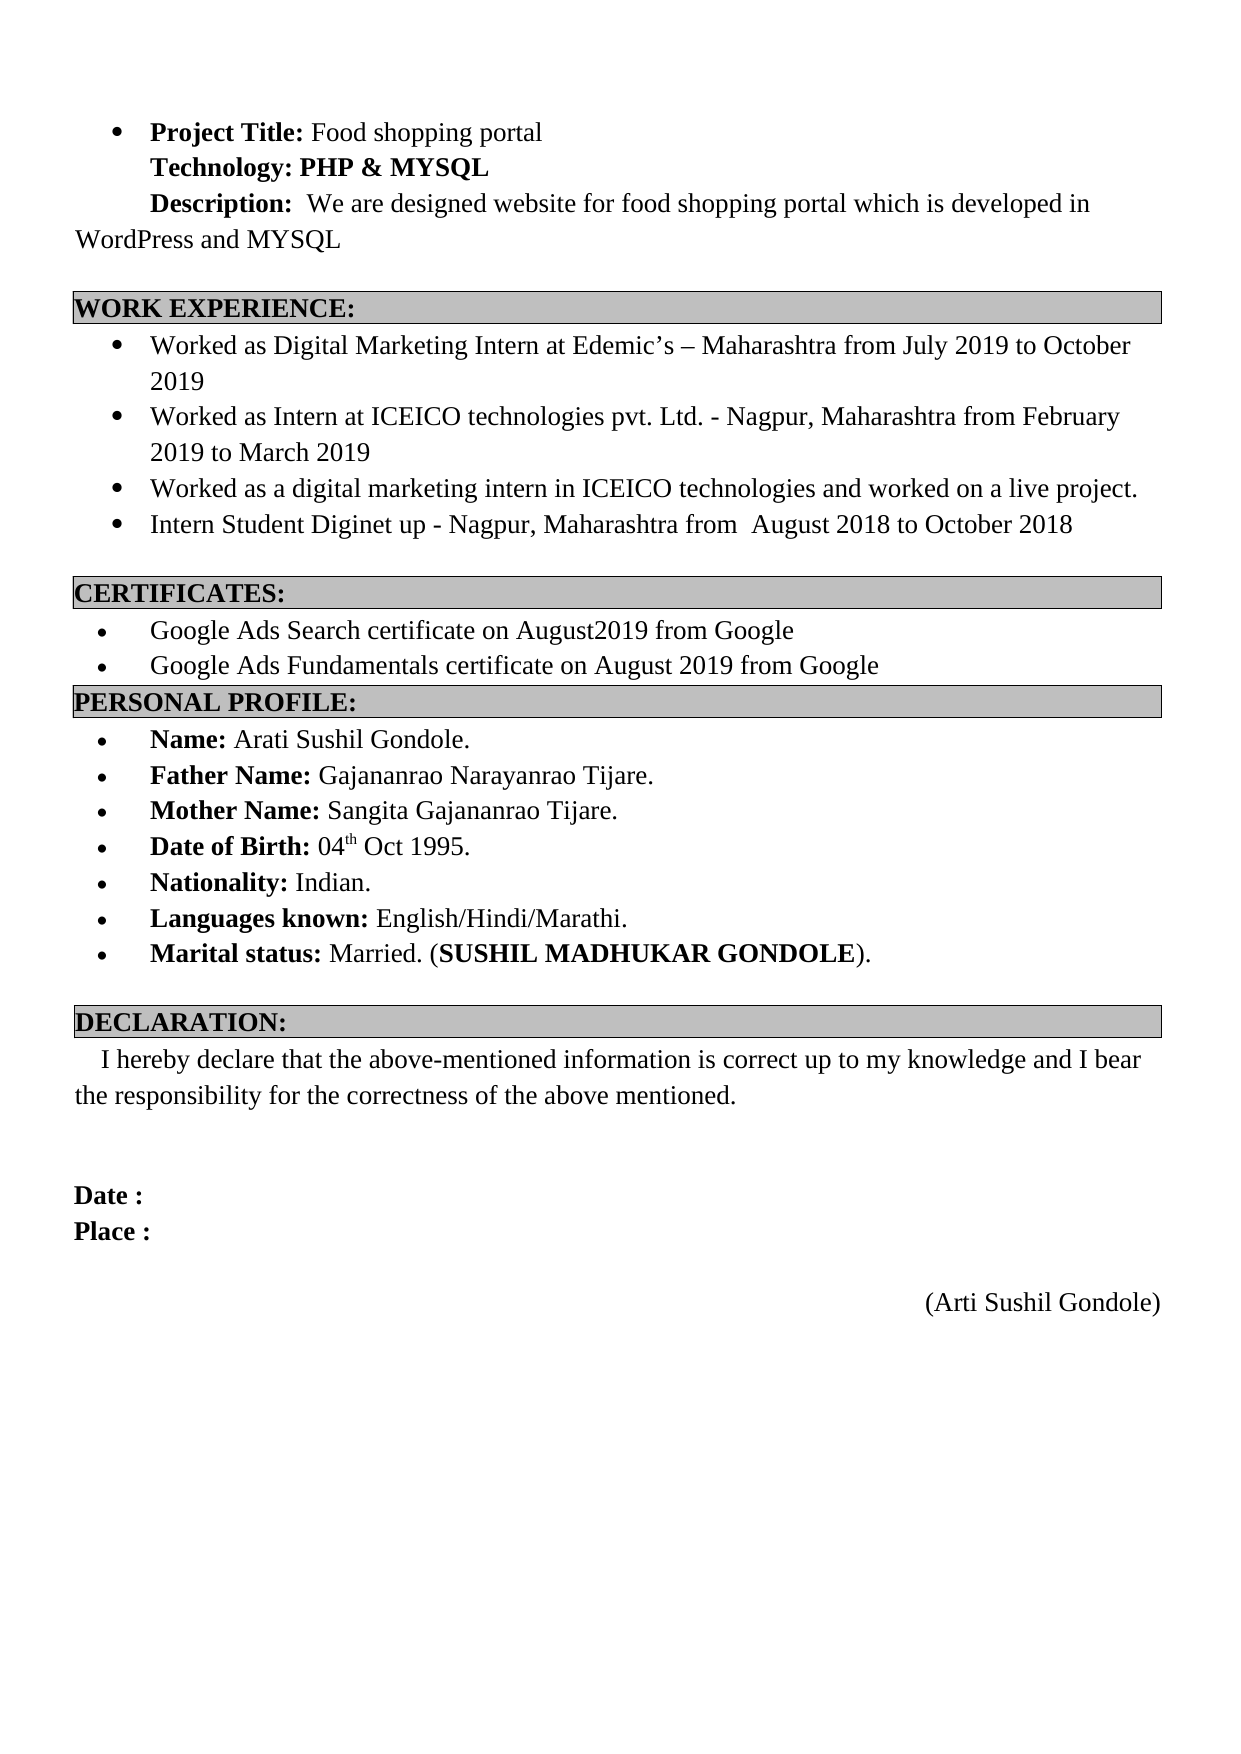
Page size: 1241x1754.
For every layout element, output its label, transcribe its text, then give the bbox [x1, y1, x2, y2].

list Project Title: Food shopping portal [112, 116, 1157, 147]
text Description: We are designed website for food shopping portal which is developed in WordPress and MYSQL [75, 187, 1157, 254]
text Place : [73, 1215, 1161, 1246]
text PERSONAL PROFILE: [74, 686, 1161, 717]
list Languages known: English/Hindi/Marathi. [96, 902, 1161, 933]
list Intern Student Diginet up - Nagpur, Maharashtra from August 2018 to October 2018 [112, 508, 1157, 539]
list Nationality: Indian. [96, 866, 1161, 897]
list Worked as Digital Marketing Intern at Edemic’s – Maharashtra from July 2019 to October 2019 [112, 329, 1157, 396]
list Marital status: Married. (SUSHIL MADHUKAR GONDOLE). [96, 937, 1161, 968]
list Google Ads Search certificate on August2019 from Google [96, 614, 1157, 645]
list Worked as a digital marketing intern in ICEICO technologies and worked on a live project. [112, 472, 1157, 503]
text I hereby declare that the above-mentioned information is correct up to my knowledge and I bear the responsibility for the correctness of the above mentioned. [73, 1043, 1157, 1110]
text (Arti Sushil Gondole) [73, 1287, 1161, 1318]
text DECLARATION: [75, 1006, 1161, 1037]
text Date : [73, 1179, 1161, 1211]
list Worked as Intern at ICEICO technologies pvt. Ltd. - Nagpur, Maharashtra from February 2019 to March 2019 [112, 400, 1157, 467]
list Date of Birth: 04th Oct 1995. [96, 830, 1161, 861]
list Mother Name: Sangita Gajananrao Tijare. [96, 794, 1161, 826]
list Father Name: Gajananrao Narayanrao Tijare. [96, 759, 1161, 790]
list Google Ads Fundamentals certificate on August 2019 from Google [96, 649, 1157, 681]
list Name: Arati Sushil Gondole. [96, 723, 1161, 754]
text CERTIFICATES: [74, 577, 1161, 608]
text WORK EXPERIENCE: [74, 292, 1161, 323]
text Technology: PHP & MYSQL [97, 152, 1157, 183]
